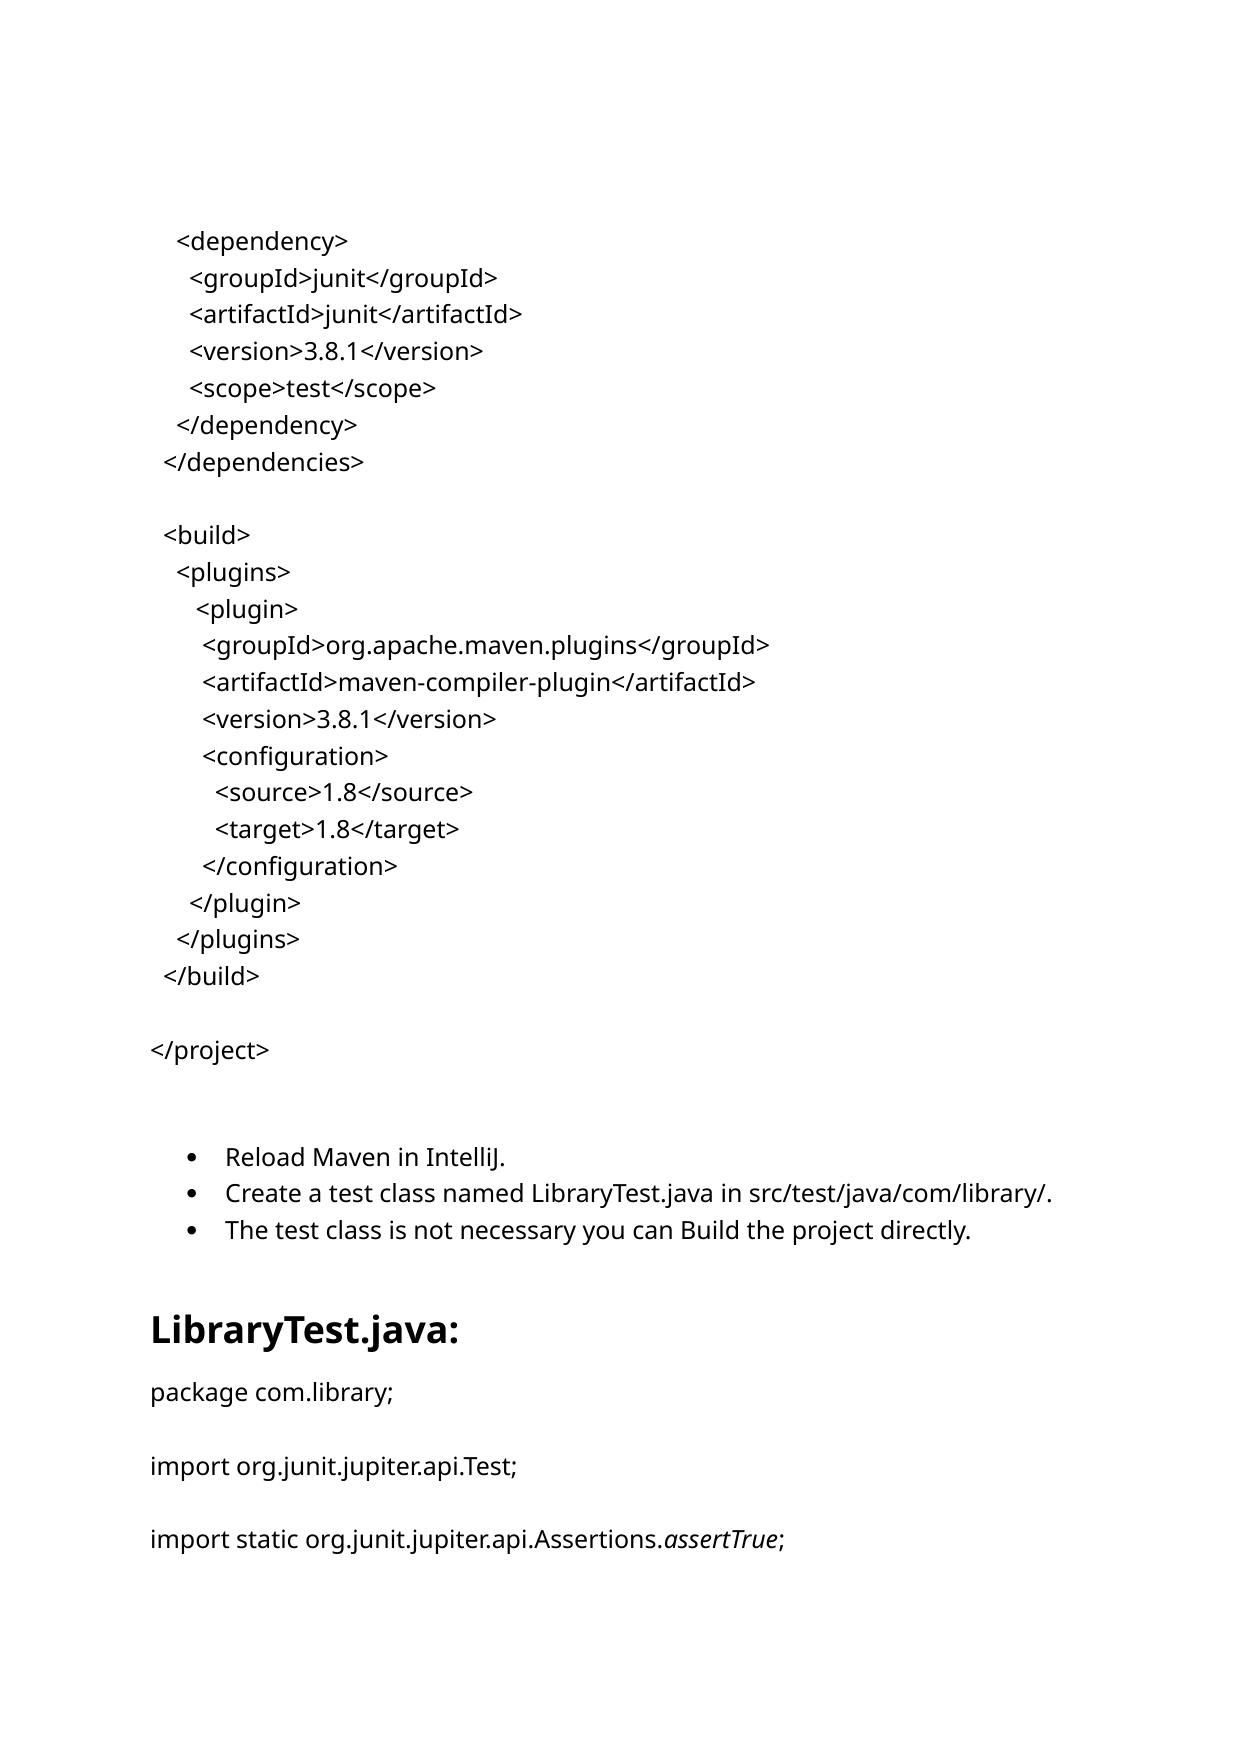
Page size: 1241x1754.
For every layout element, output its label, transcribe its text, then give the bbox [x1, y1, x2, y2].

list Create a test class named LibraryTest.java in src/test/java/com/library/. [187, 1176, 1090, 1210]
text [150, 150, 1090, 1067]
list The test class is not necessary you can Build the project directly. [187, 1213, 1090, 1247]
list Reload Maven in IntelliJ. [187, 1139, 1090, 1173]
text LibraryTest.java: [150, 1303, 1090, 1354]
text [150, 1375, 1090, 1593]
